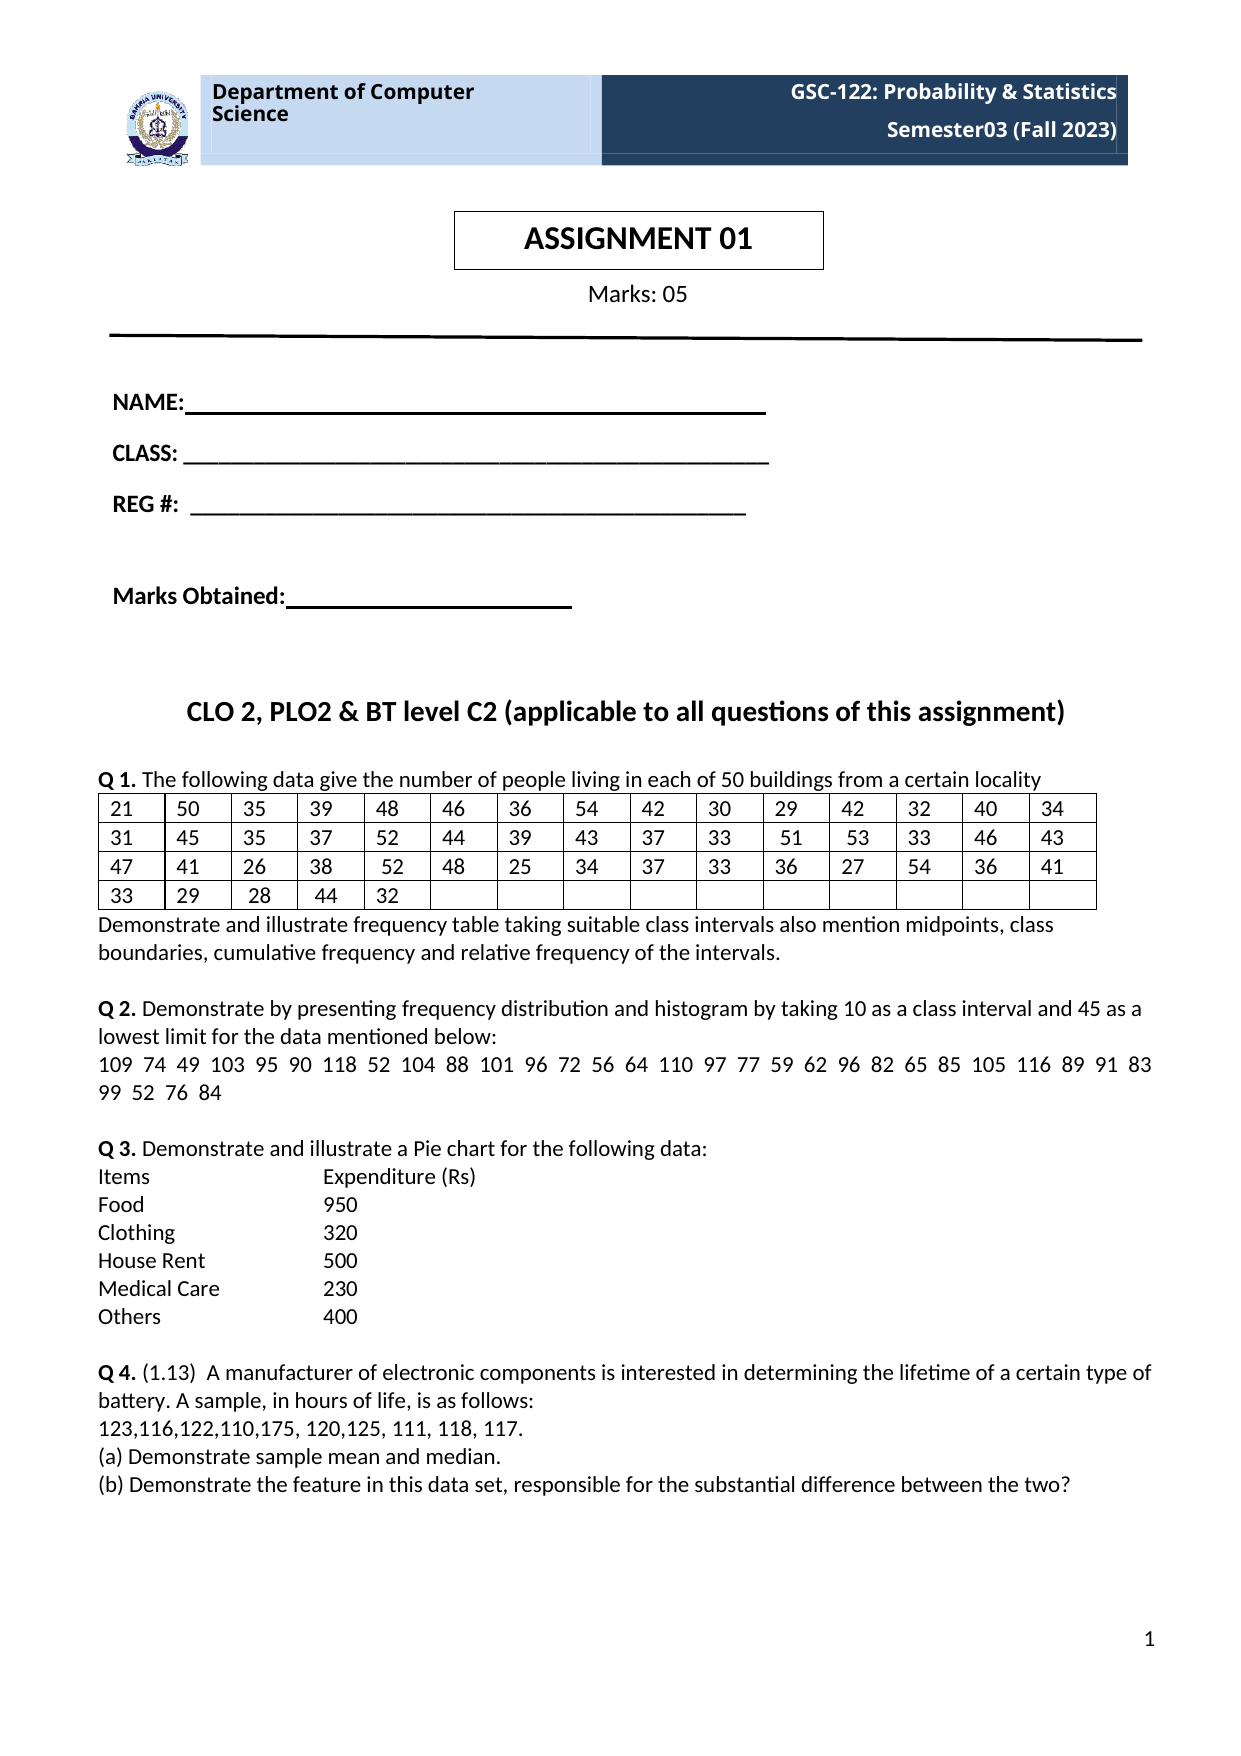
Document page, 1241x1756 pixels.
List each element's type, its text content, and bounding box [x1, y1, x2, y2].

table_cell 47 [99, 852, 164, 880]
table_header 30 [697, 794, 763, 822]
table_cell 33 [99, 881, 164, 909]
table_cell 29 [166, 881, 231, 909]
table_header 54 [564, 794, 630, 822]
table_cell 52 [365, 852, 430, 880]
table_cell 53 [830, 823, 896, 851]
table_cell 54 [897, 852, 962, 880]
table_header 39 [298, 794, 364, 822]
table_header 35 [232, 794, 297, 822]
table_cell 34 [564, 852, 630, 880]
table_cell 48 [431, 852, 497, 880]
text Food 950 [98, 1190, 1155, 1218]
table_cell 43 [564, 823, 630, 851]
table_cell 35 [232, 823, 297, 851]
text Items Expenditure (Rs) [98, 1162, 1155, 1190]
table_cell 45 [166, 823, 231, 851]
table_header 21 [99, 794, 164, 822]
table_cell 41 [166, 852, 231, 880]
table_header 42 [631, 794, 696, 822]
table_cell [1030, 881, 1096, 909]
text Demonstrate and illustrate frequency table taking suitable class intervals also mention midpoints, class boundaries, cumulative frequency and relative frequency of the intervals. [98, 910, 1155, 966]
table_header 50 [166, 794, 231, 822]
table_cell 28 [232, 881, 297, 909]
subtitle NAME: [112, 386, 771, 417]
picture [126, 91, 188, 166]
text Marks: 05 [121, 278, 1155, 309]
table_cell 52 [365, 823, 430, 851]
table_cell 31 [99, 823, 164, 851]
table_cell [697, 881, 763, 909]
table_cell [897, 881, 962, 909]
table_cell [564, 881, 630, 909]
table_header 40 [963, 794, 1029, 822]
table_header 46 [431, 794, 497, 822]
table_cell 37 [631, 852, 696, 880]
text (b) Demonstrate the feature in this data set, responsible for the substantial difference between the two? [98, 1470, 1155, 1498]
table_header 48 [365, 794, 430, 822]
subtitle REG #: _____________________________________________ [112, 488, 771, 519]
table_cell 37 [631, 823, 696, 851]
table_cell 32 [365, 881, 430, 909]
table_cell [963, 881, 1029, 909]
table_cell 25 [498, 852, 563, 880]
text Medical Care 230 [98, 1274, 1155, 1302]
table_header 36 [498, 794, 563, 822]
table_cell 46 [963, 823, 1029, 851]
table_cell 41 [1030, 852, 1096, 880]
table_cell 43 [1030, 823, 1096, 851]
table_cell 27 [830, 852, 896, 880]
text House Rent 500 [98, 1246, 1155, 1274]
text Q 4. (1.13) A manufacturer of electronic components is interested in determining the lifetime of a certain type of battery. A sample, in hours of life, is as follows: [98, 1358, 1155, 1414]
table_header 32 [897, 794, 962, 822]
table_cell [830, 881, 896, 909]
table_cell 37 [298, 823, 364, 851]
table_cell 38 [298, 852, 364, 880]
table_cell 51 [764, 823, 829, 851]
table_header 42 [830, 794, 896, 822]
table_cell [431, 881, 497, 909]
table_header 34 [1030, 794, 1096, 822]
table_cell 33 [697, 823, 763, 851]
table_cell 44 [431, 823, 497, 851]
table_cell 33 [697, 852, 763, 880]
text Marks Obtained: [112, 580, 1155, 610]
text 123,116,122,110,175, 120,125, 111, 118, 117. [98, 1414, 1155, 1442]
table_cell 36 [963, 852, 1029, 880]
table_cell 36 [764, 852, 829, 880]
text (a) Demonstrate sample mean and median. [98, 1442, 1155, 1470]
text Clothing 320 [98, 1218, 1155, 1246]
table_cell [764, 881, 829, 909]
table_cell 44 [298, 881, 364, 909]
table_cell [631, 881, 696, 909]
text 109 74 49 103 95 90 118 52 104 88 101 96 72 56 64 110 97 77 59 62 96 82 65 85 105 116 89 91 83 99 52 76 84 [98, 1050, 1155, 1106]
table_cell [498, 881, 563, 909]
table_header 29 [764, 794, 829, 822]
table_cell 26 [232, 852, 297, 880]
text CLO 2, PLO2 & BT level C2 (applicable to all questions of this assignment) [98, 693, 1155, 729]
table_cell 33 [897, 823, 962, 851]
text Q 1. The following data give the number of people living in each of 50 buildings from a certain locality [98, 765, 1155, 793]
table_cell 39 [498, 823, 563, 851]
subtitle CLASS: __________________________________________________ [112, 437, 771, 468]
text Q 3. Demonstrate and illustrate a Pie chart for the following data: [98, 1134, 1155, 1162]
text Q 2. Demonstrate by presenting frequency distribution and histogram by taking 10 as a class interval and 45 as a lowest limit for the data mentioned below: [98, 994, 1155, 1050]
text Others 400 [98, 1302, 1155, 1330]
